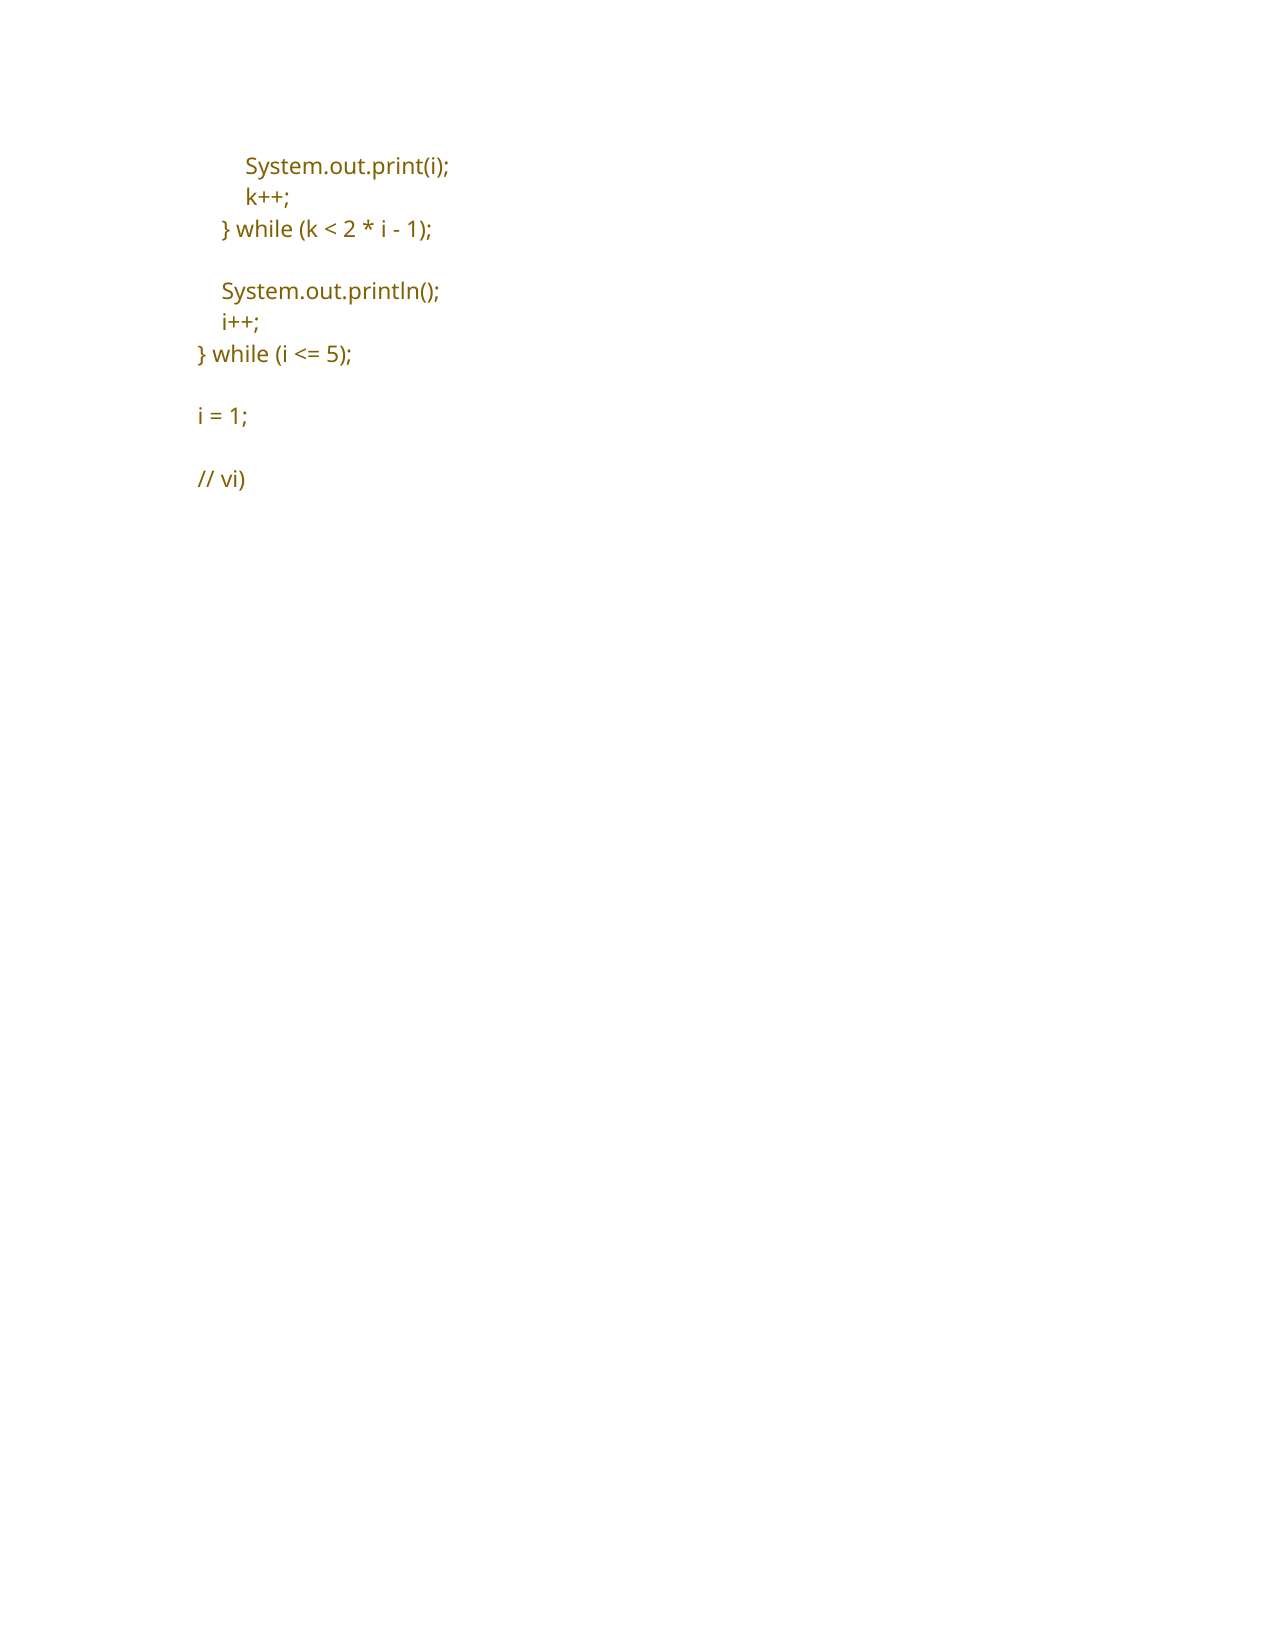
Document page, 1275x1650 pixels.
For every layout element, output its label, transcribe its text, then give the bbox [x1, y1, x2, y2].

text k++; [150, 181, 1125, 212]
text } while (i <= 5); [150, 337, 1125, 369]
text // vi) [150, 462, 1125, 494]
text System.out.println(); [150, 275, 1125, 306]
text System.out.print(i); [150, 150, 1125, 181]
text i = 1; [150, 400, 1125, 431]
text } while (k < 2 * i - 1); [150, 212, 1125, 244]
text i++; [150, 306, 1125, 337]
